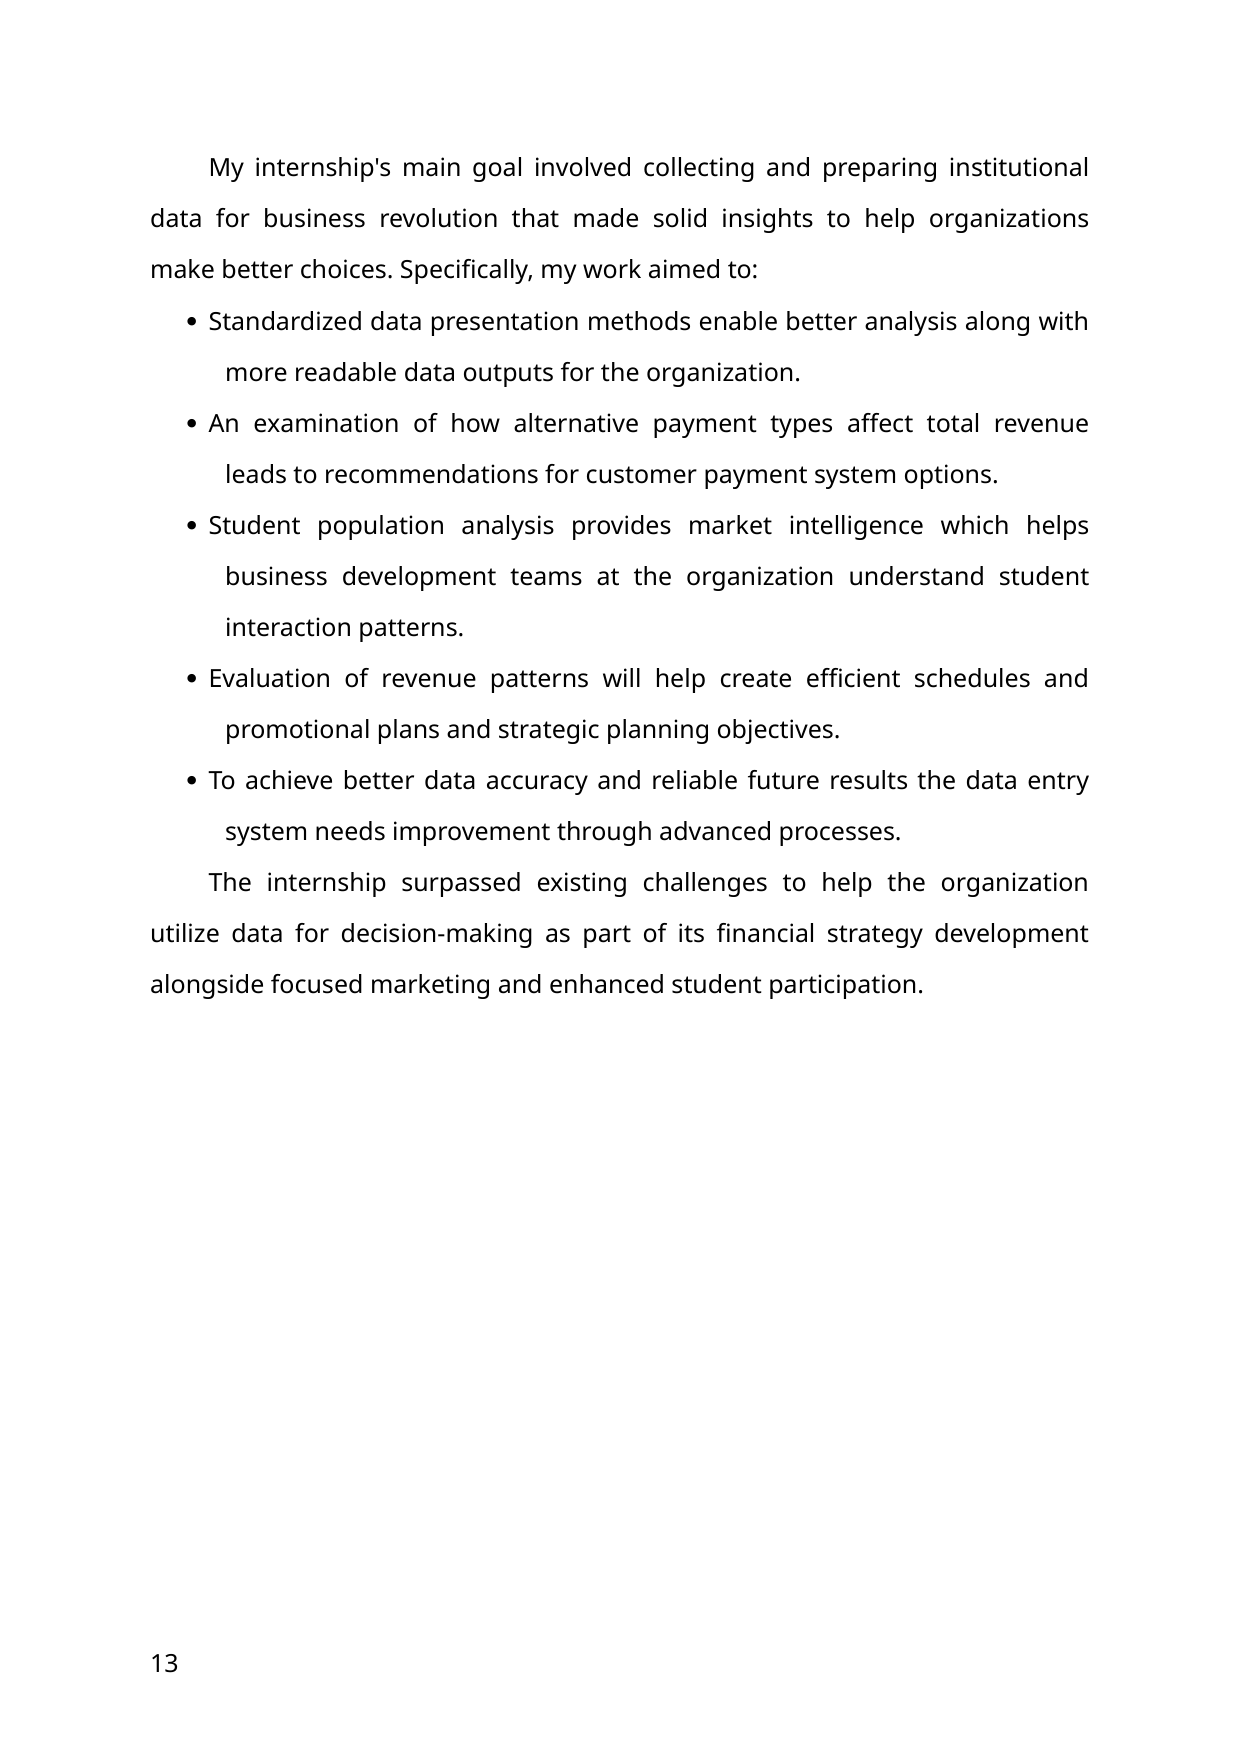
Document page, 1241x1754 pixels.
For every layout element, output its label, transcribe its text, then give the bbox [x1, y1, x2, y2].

text My internship's main goal involved collecting and preparing institutional data for business revolution that made solid insights to help organizations make better choices. Specifically, my work aimed to: [150, 150, 1090, 286]
text The internship surpassed existing challenges to help the organization utilize data for decision-making as part of its financial strategy development alongside focused marketing and enhanced student participation. [150, 864, 1090, 1001]
list Student population analysis provides market intelligence which helps business development teams at the organization understand student interaction patterns. [187, 507, 1090, 643]
list To achieve better data accuracy and reliable future results the data entry system needs improvement through advanced processes. [187, 762, 1090, 848]
list Standardized data presentation methods enable better analysis along with more readable data outputs for the organization. [187, 303, 1090, 388]
list Evaluation of revenue patterns will help create efficient schedules and promotional plans and strategic planning objectives. [187, 660, 1090, 746]
list An examination of how alternative payment types affect total revenue leads to recommendations for customer payment system options. [187, 405, 1090, 490]
